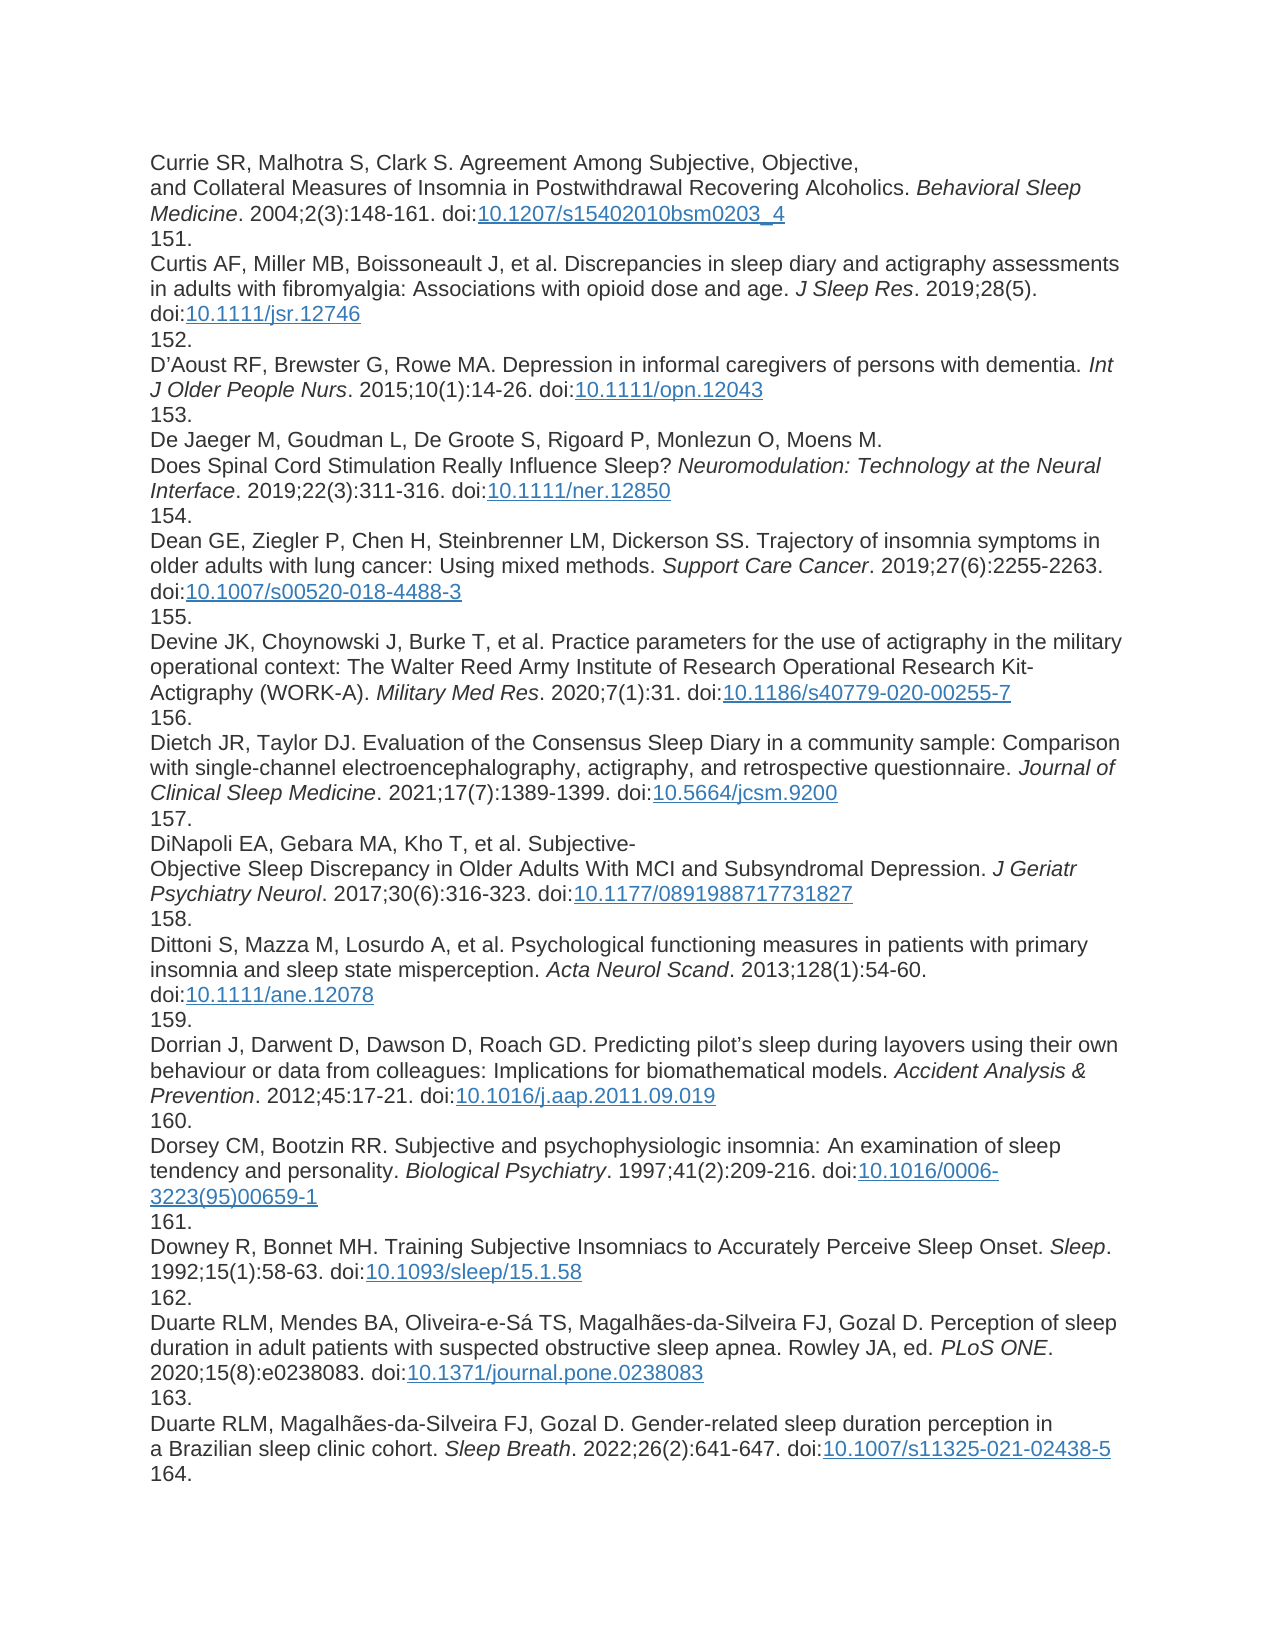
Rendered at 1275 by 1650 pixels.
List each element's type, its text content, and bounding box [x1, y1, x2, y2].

text 155. [150, 604, 1125, 629]
text Dittoni S, Mazza M, Losurdo A, et al. Psychological functioning measures in patients with primary insomnia and sleep state misperception. Acta Neurol Scand. 2013;128(1):54-60. doi:10.1111/ane.12078 [150, 931, 1125, 1007]
text Dietch JR, Taylor DJ. Evaluation of the Consensus Sleep Diary in a community sample: Comparison with single-channel electroencephalography, actigraphy, and retrospective questionnaire. Journal of Clinical Sleep Medicine. 2021;17(7):1389-1399. doi:10.5664/jcsm.9200 [150, 730, 1125, 805]
text 163. [150, 1385, 1125, 1410]
text Dean GE, Ziegler P, Chen H, Steinbrenner LM, Dickerson SS. Trajectory of insomnia symptoms in older adults with lung cancer: Using mixed methods. Support Care Cancer. 2019;27(6):2255-2263. doi:10.1007/s00520-018-4488-3 [150, 528, 1125, 604]
text 158. [150, 906, 1125, 931]
text 154. [150, 503, 1125, 528]
text Dorsey CM, Bootzin RR. Subjective and psychophysiologic insomnia: An examination of sleep tendency and personality. Biological Psychiatry. 1997;41(2):209-216. doi:10.1016/0006-3223(95)00659-1 [150, 1133, 1125, 1209]
text 160. [150, 1108, 1125, 1133]
text D’Aoust RF, Brewster G, Rowe MA. Depression in informal caregivers of persons with dementia. Int J Older People Nurs. 2015;10(1):14-26. doi:10.1111/opn.12043 [150, 352, 1125, 402]
text 159. [150, 1007, 1125, 1032]
text DiNapoli EA, Gebara MA, Kho T, et al. Subjective-Objective Sleep Discrepancy in Older Adults With MCI and Subsyndromal Depression. J Geriatr Psychiatry Neurol. 2017;30(6):316-323. doi:10.1177/0891988717731827 [150, 831, 1125, 906]
text 157. [150, 805, 1125, 831]
text Duarte RLM, Mendes BA, Oliveira-e-Sá TS, Magalhães-da-Silveira FJ, Gozal D. Perception of sleep duration in adult patients with suspected obstructive sleep apnea. Rowley JA, ed. PLoS ONE. 2020;15(8):e0238083. doi:10.1371/journal.pone.0238083 [150, 1309, 1125, 1385]
text 162. [150, 1284, 1125, 1309]
text 153. [150, 402, 1125, 427]
text De Jaeger M, Goudman L, De Groote S, Rigoard P, Monlezun O, Moens M. Does Spinal Cord Stimulation Really Influence Sleep? Neuromodulation: Technology at the Neural Interface. 2019;22(3):311-316. doi:10.1111/ner.12850 [150, 427, 1125, 503]
text 152. [150, 326, 1125, 352]
text Curtis AF, Miller MB, Boissoneault J, et al. Discrepancies in sleep diary and actigraphy assessments in adults with fibromyalgia: Associations with opioid dose and age. J Sleep Res. 2019;28(5). doi:10.1111/jsr.12746 [150, 251, 1125, 326]
text 151. [150, 226, 1125, 251]
text Dorrian J, Darwent D, Dawson D, Roach GD. Predicting pilot’s sleep during layovers using their own behaviour or data from colleagues: Implications for biomathematical models. Accident Analysis & Prevention. 2012;45:17-21. doi:10.1016/j.aap.2011.09.019 [150, 1032, 1125, 1108]
text 156. [150, 704, 1125, 730]
text Currie SR, Malhotra S, Clark S. Agreement Among Subjective, Objective, and Collateral Measures of Insomnia in Postwithdrawal Recovering Alcoholics. Behavioral Sleep Medicine. 2004;2(3):148-161. doi:10.1207/s15402010bsm0203_4 [150, 150, 1125, 226]
text 161. [150, 1209, 1125, 1234]
text Downey R, Bonnet MH. Training Subjective Insomniacs to Accurately Perceive Sleep Onset. Sleep. 1992;15(1):58-63. doi:10.1093/sleep/15.1.58 [150, 1234, 1125, 1284]
text Devine JK, Choynowski J, Burke T, et al. Practice parameters for the use of actigraphy in the military operational context: The Walter Reed Army Institute of Research Operational Research Kit-Actigraphy (WORK-A). Military Med Res. 2020;7(1):31. doi:10.1186/s40779-020-00255-7 [150, 629, 1125, 704]
text Duarte RLM, Magalhães-da-Silveira FJ, Gozal D. Gender-related sleep duration perception in a Brazilian sleep clinic cohort. Sleep Breath. 2022;26(2):641-647. doi:10.1007/s11325-021-02438-5 [150, 1410, 1125, 1461]
text 164. [150, 1461, 1125, 1486]
